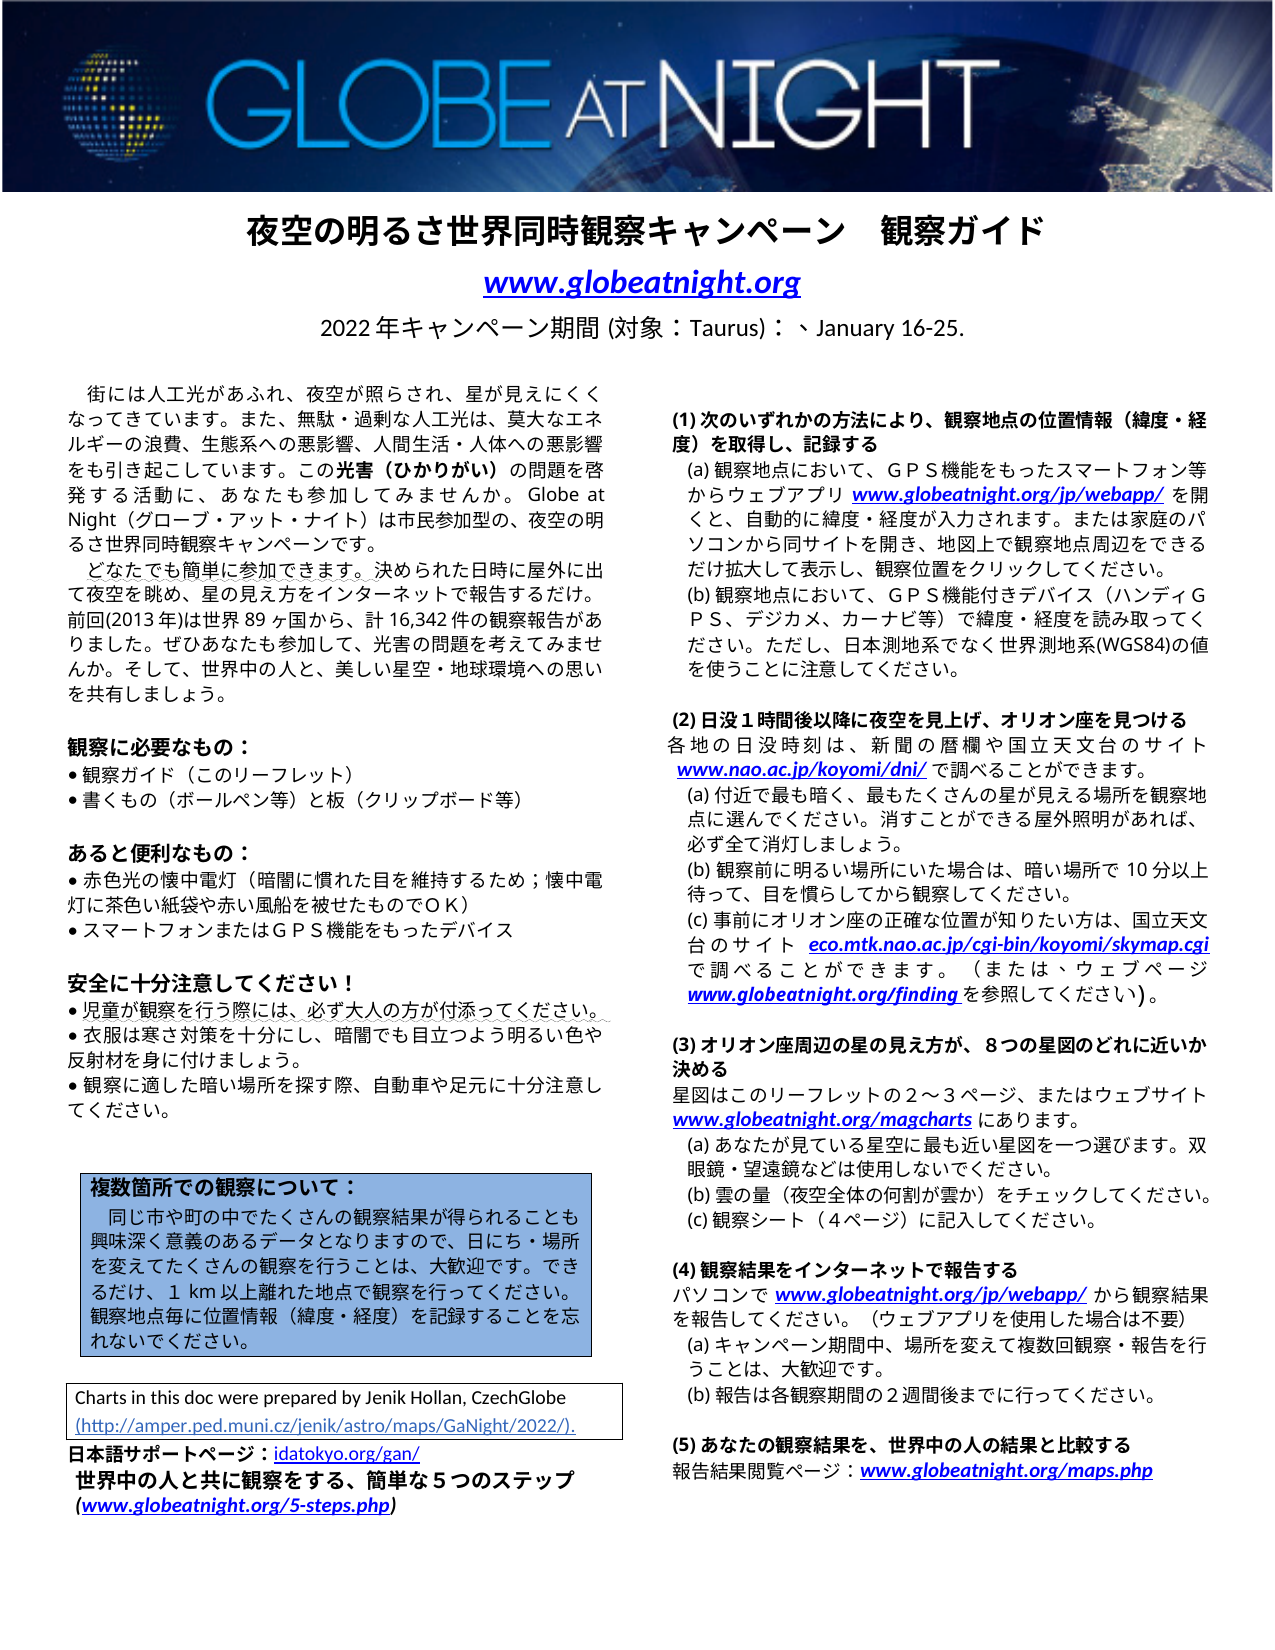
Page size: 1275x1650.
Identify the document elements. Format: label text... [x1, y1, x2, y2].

text 各地の日没時刻は、新聞の暦欄や国立天文台のサイトwww.nao.ac.jp/koyomi/dni/ で調べることができます。 [667, 732, 1209, 782]
text • スマートフォンまたはＧＰＳ機能をもったデバイス [67, 917, 605, 942]
text 同じ市や町の中でたくさんの観察結果が得られることも、興味深く意義のあるデータとなりますので、日にち・場所を変えてたくさんの観察を行うことは、大歓迎です。できるだけ、１km以上離れた地点で観察を行ってください。観察地点毎に位置情報（緯度・経度）を記録することを忘れないでください。 [81, 1201, 591, 1356]
text 複数箇所での観察について： [81, 1174, 591, 1201]
text 報告結果閲覧ページ：www.globeatnight.org/maps.php [672, 1457, 1209, 1484]
text (1) 次のいずれかの方法により、観察地点の位置情報（緯度・経度）を取得し、記録する [672, 407, 1209, 457]
text (a) 観察地点において、ＧＰＳ機能をもったスマートフォン等からウェブアプリ www.globeatnight.org/jp/webapp/ を開くと、自動的に緯度・経度が入力されます。または家庭のパソコンから同サイトを開き、地図上で観察地点周辺をできるだけ拡大して表示し、観察位置をクリックしてください。 [687, 457, 1209, 582]
text 観察に必要なもの： [67, 732, 605, 762]
text パソコンで www.globeatnight.org/jp/webapp/ から観察結果を報告してください。（ウェブアプリを使用した場合は不要） [672, 1282, 1209, 1332]
text • 衣服は寒さ対策を十分にし、暗闇でも目立つよう明るい色や反射材を身に付けましょう。 [67, 1022, 605, 1072]
text 世界中の人と共に観察をする、簡単な５つのステップ (www.globeatnight.org/5-steps.php) [75, 1467, 605, 1517]
text 夜空の明るさ世界同時観察キャンペーン 観察ガイド www.globeatnight.org [75, 192, 1209, 302]
text (5) あなたの観察結果を、世界中の人の結果と比較する [672, 1432, 1209, 1457]
text (a) あなたが見ている星空に最も近い星図を一つ選びます。双眼鏡・望遠鏡などは使用しないでください。 [687, 1132, 1209, 1182]
text (c) 観察シート（４ページ）に記入してください。 [687, 1207, 1209, 1232]
text 街には人工光があふれ、夜空が照らされ、星が見えにくくなってきています。また、無駄・過剰な人工光は、莫大なエネルギーの浪費、生態系への悪影響、人間生活・人体への悪影響をも引き起こしています。この光害（ひかりがい）の問題を啓発する活動に、あなたも参加してみませんか。Globe at Night（グローブ・アット・ナイト）は市民参加型の、夜空の明るさ世界同時観察キャンペーンです。 [67, 382, 605, 557]
text (b) 報告は各観察期間の２週間後までに行ってください。 [687, 1382, 1209, 1407]
text • 書くもの（ボールペン等）と板（クリップボード等） [67, 787, 605, 812]
text (b) 雲の量（夜空全体の何割が雲か）をチェックしてください。 [687, 1182, 1209, 1207]
text 日本語サポートページ：idatokyo.org/gan/ [67, 1440, 605, 1467]
text どなたでも簡単に参加できます。決められた日時に屋外に出て夜空を眺め、星の見え方をインターネットで報告するだけ。前回(2013年)は世界89ヶ国から、計16,342件の観察報告がありました。ぜひあなたも参加して、光害の問題を考えてみませんか。そして、世界中の人と、美しい星空・地球環境への思いを共有しましょう。 [67, 557, 605, 707]
text • 観察に適した暗い場所を探す際、自動車や足元に十分注意してください。 [67, 1072, 605, 1122]
text (a) キャンペーン期間中、場所を変えて複数回観察・報告を行うことは、大歓迎です。 [687, 1332, 1209, 1382]
text • 児童が観察を行う際には、必ず大人の方が付添ってください。 [67, 997, 605, 1022]
text あると便利なもの： [67, 837, 605, 867]
text 星図はこのリーフレットの２～３ページ、またはウェブサイトwww.globeatnight.org/magcharts にあります。 [672, 1082, 1209, 1132]
text (b) 観察地点において、ＧＰＳ機能付きデバイス（ハンディＧＰＳ、デジカメ、カーナビ等）で緯度・経度を読み取ってください。ただし、日本測地系でなく世界測地系(WGS84)の値を使うことに注意してください。 [687, 582, 1209, 682]
text • 観察ガイド（このリーフレット） [67, 762, 605, 787]
text 2022年キャンペーン期間 (対象：Taurus)：、January 16-25. [75, 310, 1209, 344]
text (c) 事前にオリオン座の正確な位置が知りたい方は、国立天文台のサイト eco.mtk.nao.ac.jp/cgi-bin/koyomi/skymap.cgi で調べることができます。（または、ウェブページwww.globeatnight.org/findingを参照してください) 。 [687, 907, 1209, 1007]
text (b) 観察前に明るい場所にいた場合は、暗い場所で10分以上待って、目を慣らしてから観察してください。 [687, 857, 1209, 907]
text Charts in this doc were prepared by Jenik Hollan, CzechGlobe [67, 1384, 622, 1410]
text (http://amper.ped.muni.cz/jenik/astro/maps/GaNight/2022/). [67, 1410, 622, 1439]
text • 赤色光の懐中電灯（暗闇に慣れた目を維持するため；懐中電灯に茶色い紙袋や赤い風船を被せたものでＯＫ） [67, 867, 605, 917]
text (a) 付近で最も暗く、最もたくさんの星が見える場所を観察地点に選んでください。消すことができる屋外照明があれば、必ず全て消灯しましょう。 [687, 782, 1209, 857]
text 安全に十分注意してください！ [67, 967, 605, 997]
text (2) 日没１時間後以降に夜空を見上げ、オリオン座を見つける [672, 707, 1209, 732]
text (3) オリオン座周辺の星の見え方が、８つの星図のどれに近いか決める [672, 1032, 1209, 1082]
text (4) 観察結果をインターネットで報告する [672, 1257, 1209, 1282]
